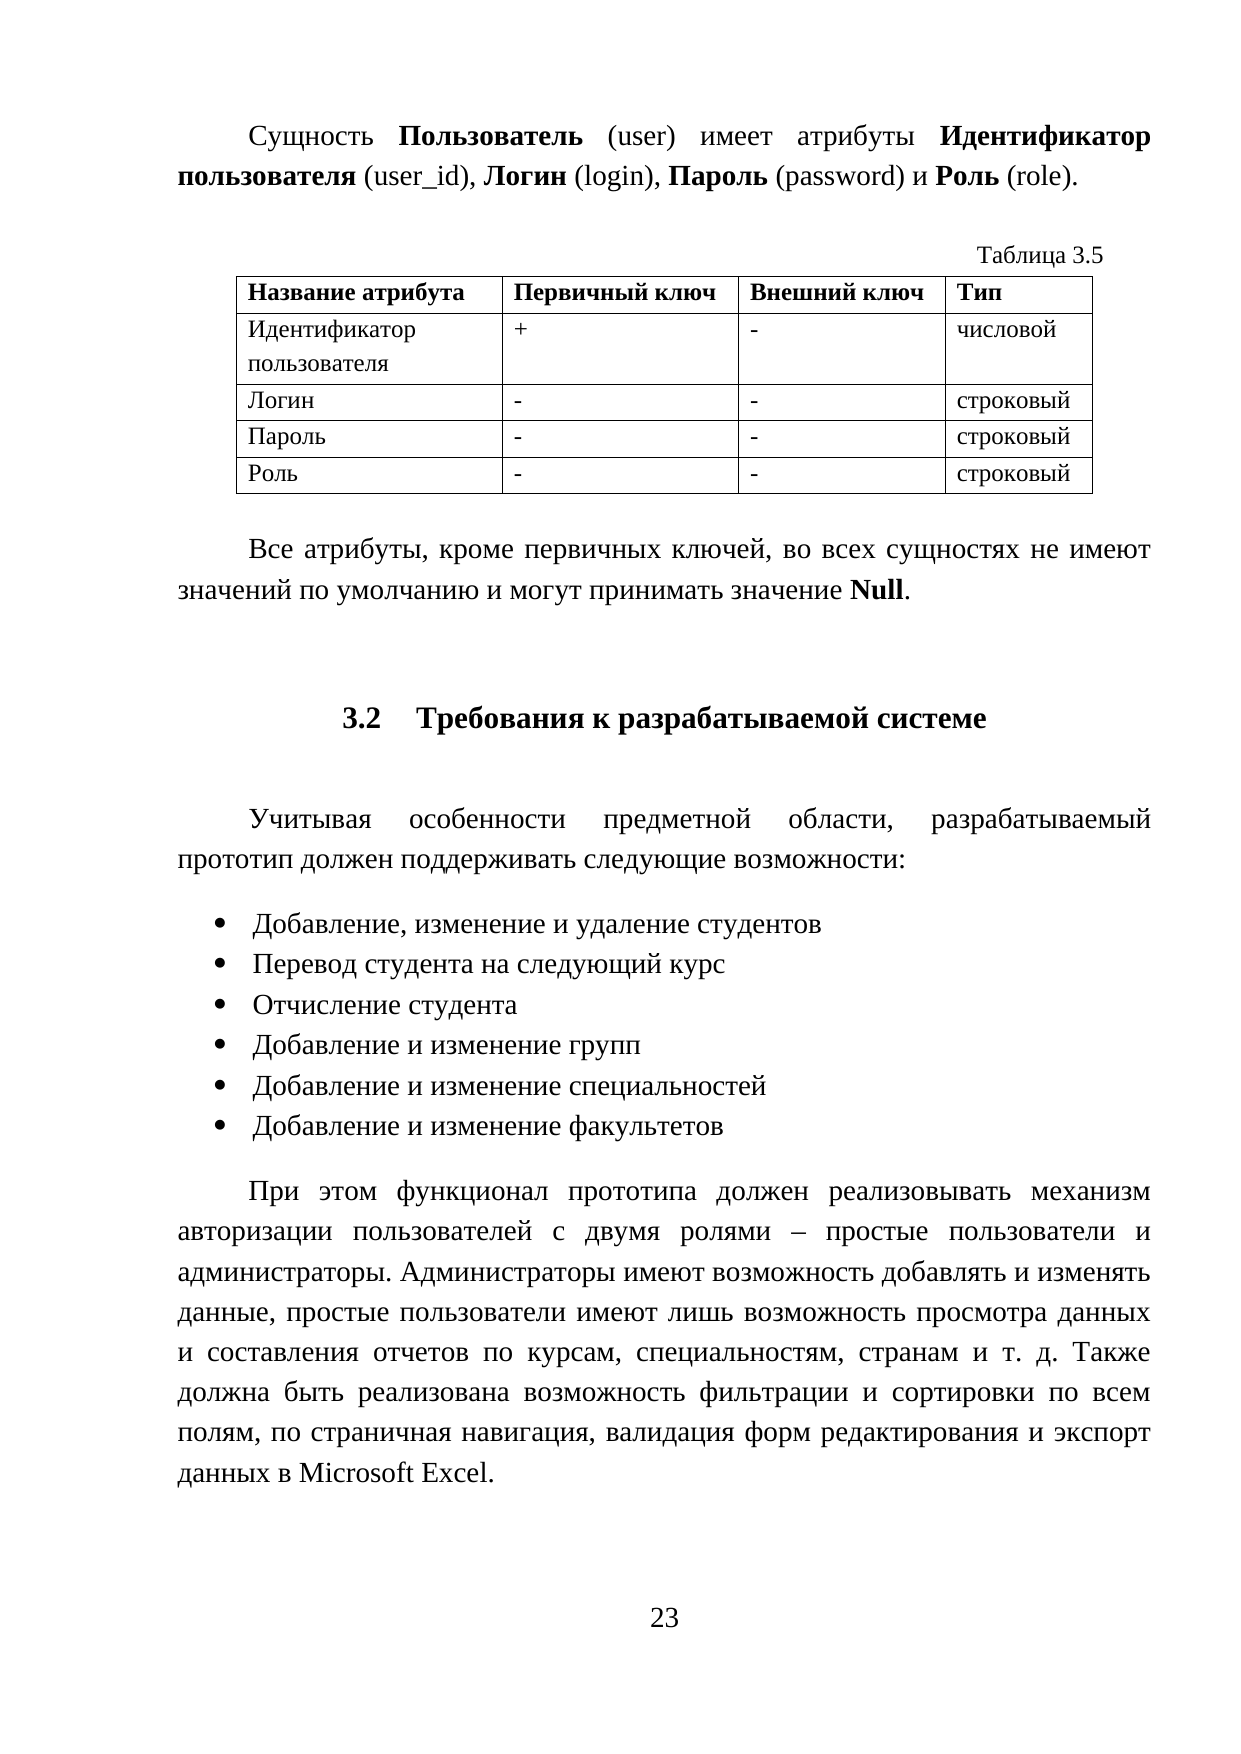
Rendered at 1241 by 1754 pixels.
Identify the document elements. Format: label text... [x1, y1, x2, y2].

table_cell - [503, 458, 738, 493]
table_cell + [503, 314, 738, 384]
table_header Внешний ключ [739, 277, 945, 313]
list Отчисление студента [215, 987, 1152, 1021]
table_cell Роль [237, 458, 502, 493]
table_cell Идентификатор пользователя [237, 314, 502, 384]
table_cell строковый [946, 421, 1092, 457]
table_cell Пароль [237, 421, 502, 457]
text Сущность Пользователь (user) имеет атрибуты Идентификатор пользователя (user_id), Логин (login), Пароль (password) и Роль (role). [177, 118, 1152, 192]
table_header Первичный ключ [503, 277, 738, 313]
table_header Название атрибута [237, 277, 502, 313]
list Добавление и изменение факультетов [215, 1108, 1152, 1142]
list Добавление и изменение групп [215, 1027, 1152, 1061]
table_cell - [739, 385, 945, 420]
table_cell - [503, 421, 738, 457]
text Учитывая особенности предметной области, разрабатываемый прототип должен поддерживать следующие возможности: [177, 801, 1152, 875]
text Все атрибуты, кроме первичных ключей, во всех сущностях не имеют значений по умолчанию и могут принимать значение Null. [177, 532, 1152, 605]
table_cell Логин [237, 385, 502, 420]
text При этом функционал прототипа должен реализовывать механизм авторизации пользователей с двумя ролями – простые пользователи и администраторы. Администраторы имеют возможность добавлять и изменять данные, простые пользователи имеют лишь возможность просмотра данных и составления отчетов по курсам, специальностям, странам и т. д. Также должна быть реализована возможность фильтрации и сортировки по всем полям, по страничная навигация, валидация форм редактирования и экспорт данных в Microsoft Excel. [177, 1173, 1152, 1488]
list Добавление, изменение и удаление студентов [215, 906, 1152, 940]
table_cell строковый [946, 458, 1092, 493]
list Добавление и изменение специальностей [215, 1068, 1152, 1101]
list Перевод студента на следующий курс [215, 947, 1152, 980]
subtitle Требования к разрабатываемой системе [177, 699, 1152, 735]
table_cell числовой [946, 314, 1092, 384]
table_header Тип [946, 277, 1092, 313]
table_cell - [739, 314, 945, 384]
table_cell - [503, 385, 738, 420]
table_cell строковый [946, 385, 1092, 420]
table_cell - [739, 458, 945, 493]
table_cell - [739, 421, 945, 457]
